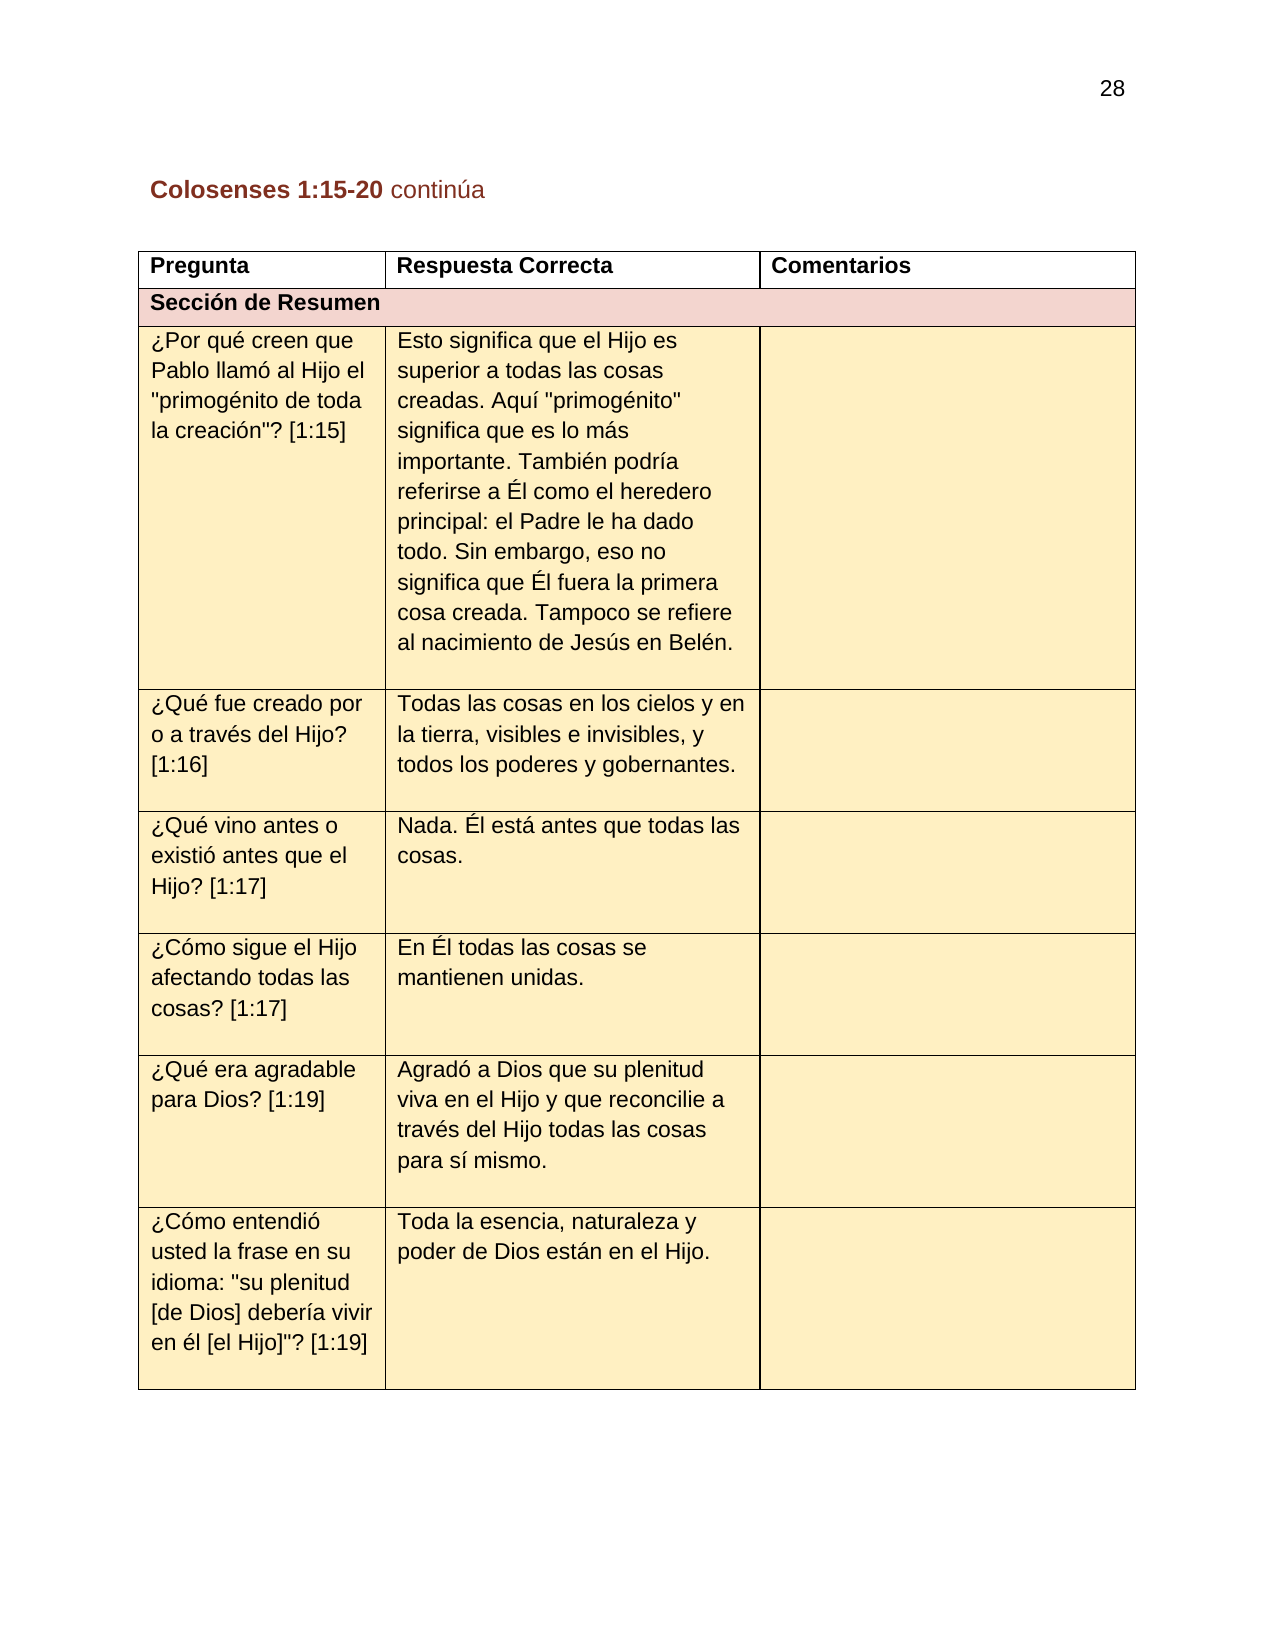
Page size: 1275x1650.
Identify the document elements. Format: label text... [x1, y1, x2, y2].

table_cell [761, 1208, 1135, 1389]
table_cell ¿Cómo entendió usted la frase en su idioma: "su plenitud [de Dios] debería vivir en él [el Hijo]"? [1:19] [139, 1208, 385, 1389]
table_cell Esto significa que el Hijo es superior a todas las cosas creadas. Aquí "primogénito" significa que es lo más importante. También podría referirse a Él como el heredero principal: el Padre le ha dado todo. Sin embargo, eso no significa que Él fuera la primera cosa creada. Tampoco se refiere al nacimiento de Jesús en Belén. [386, 327, 759, 689]
table_cell Agradó a Dios que su plenitud viva en el Hijo y que reconcilie a través del Hijo todas las cosas para sí mismo. [386, 1056, 759, 1207]
table_cell Sección de Resumen [139, 289, 1135, 326]
table_cell Nada. Él está antes que todas las cosas. [386, 812, 759, 933]
table_cell ¿Qué vino antes o existió antes que el Hijo? [1:17] [139, 812, 385, 933]
table_cell [761, 934, 1135, 1055]
table_header Respuesta Correcta [386, 252, 759, 288]
table_header Comentarios [761, 252, 1135, 288]
table_cell [761, 1056, 1135, 1207]
table_cell ¿Qué era agradable para Dios? [1:19] [139, 1056, 385, 1207]
table_cell [761, 327, 1135, 689]
table_cell [761, 812, 1135, 933]
subtitle Colosenses 1:15-20 continúa [150, 175, 1125, 204]
table_cell En Él todas las cosas se mantienen unidas. [386, 934, 759, 1055]
table_header Pregunta [139, 252, 385, 288]
table_cell ¿Por qué creen que Pablo llamó al Hijo el "primogénito de toda la creación"? [1:15] [139, 327, 385, 689]
table_cell Todas las cosas en los cielos y en la tierra, visibles e invisibles, y todos los poderes y gobernantes. [386, 690, 759, 811]
table_cell ¿Qué fue creado por o a través del Hijo? [1:16] [139, 690, 385, 811]
table_cell ¿Cómo sigue el Hijo afectando todas las cosas? [1:17] [139, 934, 385, 1055]
table_cell [761, 690, 1135, 811]
table_cell Toda la esencia, naturaleza y poder de Dios están en el Hijo. [386, 1208, 759, 1389]
